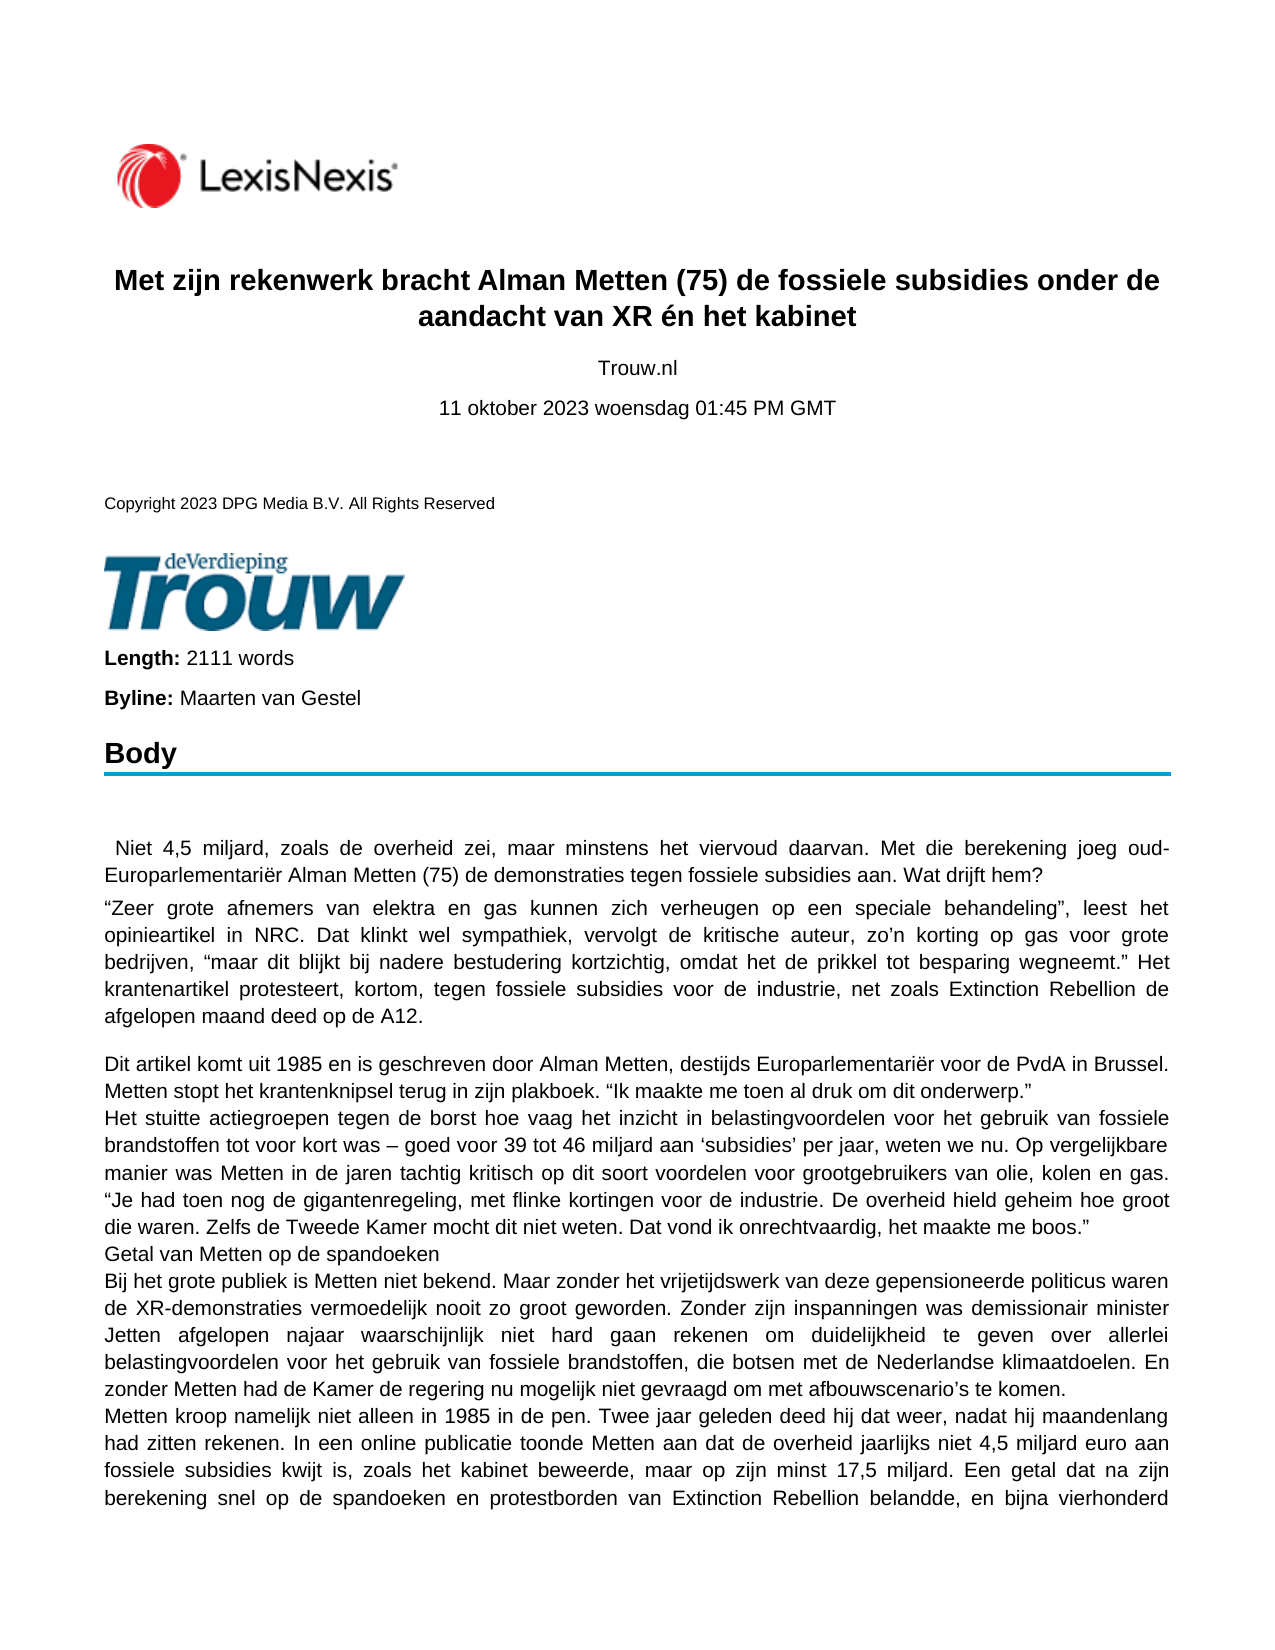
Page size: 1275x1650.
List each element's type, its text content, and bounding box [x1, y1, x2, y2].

text Copyright 2023 DPG Media B.V. All Rights Reserved [104, 461, 1171, 513]
subtitle Met zijn rekenwerk bracht Alman Metten (75) de fossiele subsidies onder de aandacht van XR én het kabinet [104, 261, 1171, 332]
text Trouw.nl [104, 353, 1171, 380]
text Dit artikel komt uit 1985 en is geschreven door Alman Metten, destijds Europarlementariër voor de PvdA in Brussel. Metten stopt het krantenknipsel terug in zijn plakboek. “Ik maakte me toen al druk om dit onderwerp.” [104, 1049, 1171, 1103]
text Body [104, 735, 1171, 770]
text Length: 2111 words [104, 643, 1171, 670]
picture [203, 586, 227, 618]
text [104, 1401, 1171, 1509]
text “Zeer grote afnemers van elektra en gas kunnen zich verheugen op een speciale behandeling”, leest het opinieartikel in NRC. Dat klinkt wel sympathiek, vervolgt de kritische auteur, zo’n korting op gas voor grote bedrijven, “maar dit blijkt bij nadere bestudering kortzichtig, omdat het de prikkel tot besparing wegneemt.” Het krantenartikel protesteert, kortom, tegen fossiele subsidies voor de industrie, net zoals Extinction Rebellion de afgelopen maand deed op de A12. [104, 893, 1171, 1028]
text Getal van Metten op de spandoeken [104, 1238, 1171, 1266]
text Het stuitte actiegroepen tegen de borst hoe vaag het inzicht in belastingvoordelen voor het gebruik van fossiele brandstoffen tot voor kort was – goed voor 39 tot 46 miljard aan ‘subsidies’ per jaar, weten we nu. Op vergelijkbare manier was Metten in de jaren tachtig kritisch op dit soort voordelen voor grootgebruikers van olie, kolen en gas. “Je had toen nog de gigantenregeling, met flinke kortingen voor de industrie. De overheid hield geheim hoe groot die waren. Zelfs de Tweede Kamer mocht dit niet weten. Dat vond ik onrechtvaardig, het maakte me boos.” [104, 1103, 1171, 1238]
text Byline: Maarten van Gestel [104, 683, 1171, 710]
picture [104, 553, 405, 631]
picture [104, 144, 412, 208]
text 11 oktober 2023 woensdag 01:45 PM GMT [104, 393, 1171, 420]
text Bij het grote publiek is Metten niet bekend. Maar zonder het vrijetijdswerk van deze gepensioneerde politicus waren de XR-demonstraties vermoedelijk nooit zo groot geworden. Zonder zijn inspanningen was demissionair minister Jetten afgelopen najaar waarschijnlijk niet hard gaan rekenen om duidelijkheid te geven over allerlei belastingvoordelen voor het gebruik van fossiele brandstoffen, die botsen met de Nederlandse klimaatdoelen. En zonder Metten had de Kamer de regering nu mogelijk niet gevraagd om met afbouwscenario’s te komen. [104, 1266, 1171, 1401]
text Niet 4,5 miljard, zoals de overheid zei, maar minstens het viervoud daarvan. Met die berekening joeg oud-Europarlementariër Alman Metten (75) de demonstraties tegen fossiele subsidies aan. Wat drijft hem? [104, 832, 1171, 886]
